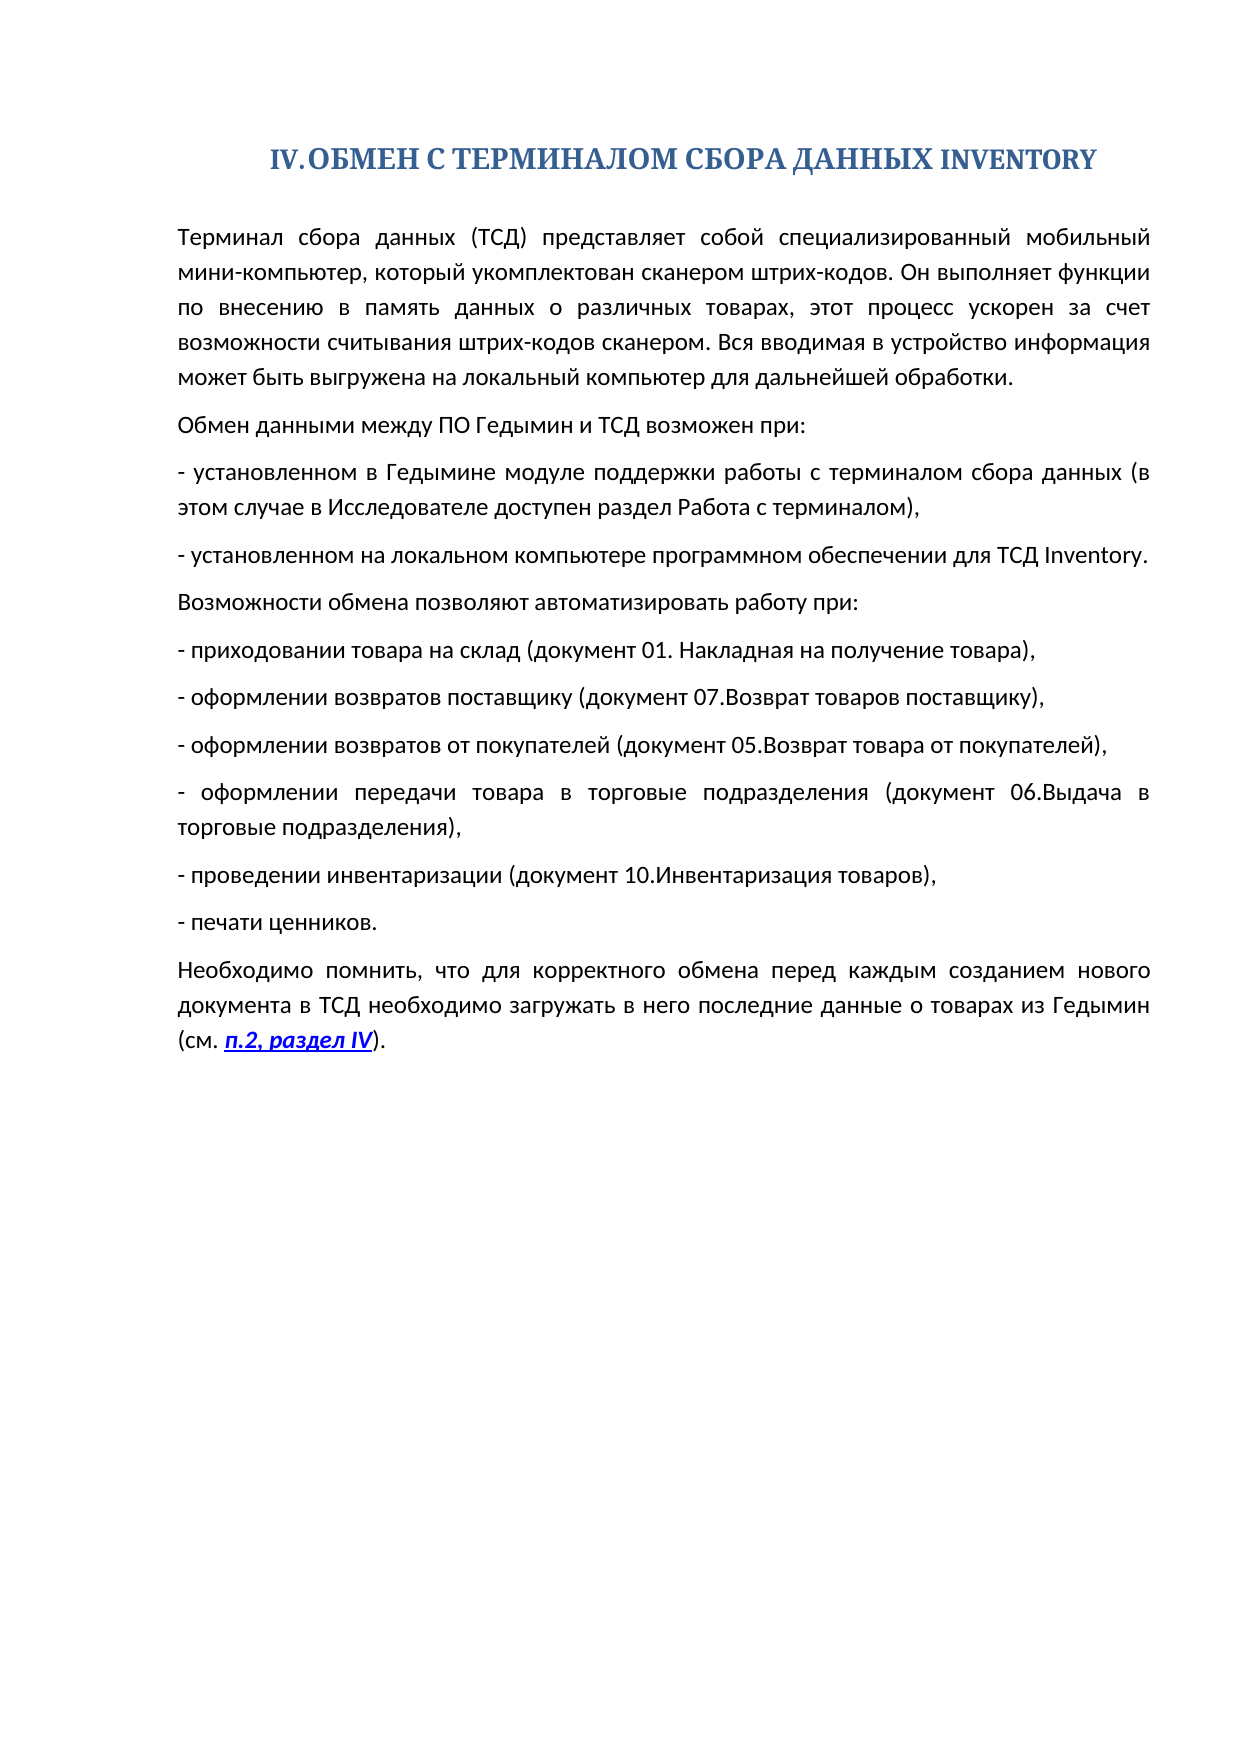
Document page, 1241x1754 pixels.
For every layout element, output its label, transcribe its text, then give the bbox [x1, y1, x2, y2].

text Терминал сбора данных (ТСД) представляет собой специализированный мобильный мини-компьютер, который укомплектован сканером штрих-кодов. Он выполняет функции по внесению в память данных о различных товарах, этот процесс ускорен за счет возможности считывания штрих-кодов сканером. Вся вводимая в устройство информация может быть выгружена на локальный компьютер для дальнейшей обработки. [177, 221, 1152, 392]
text - оформлении возвратов от покупателей (документ 05.Возврат товара от покупателей), [177, 729, 1152, 759]
text - оформлении возвратов поставщику (документ 07.Возврат товаров поставщику), [177, 681, 1152, 712]
text - установленном в Гедымине модуле поддержки работы с терминалом сбора данных (в этом случае в Исследователе доступен раздел Работа с терминалом), [177, 456, 1152, 522]
text Возможности обмена позволяют автоматизировать работу при: [177, 586, 1152, 617]
text - оформлении передачи товара в торговые подразделения (документ 06.Выдача в торговые подразделения), [177, 776, 1152, 842]
text - установленном на локальном компьютере программном обеспечении для ТСД Inventory. [177, 539, 1152, 569]
text - печати ценников. [177, 906, 1152, 937]
text - приходовании товара на склад (документ 01. Накладная на получение товара), [177, 634, 1152, 664]
subtitle ОБМЕН С ТЕРМИНАЛОМ СБОРА ДАННЫХ INVENTORY [215, 143, 1152, 177]
text - проведении инвентаризации (документ 10.Инвентаризация товаров), [177, 859, 1152, 889]
text Обмен данными между ПО Гедымин и ТСД возможен при: [177, 409, 1152, 439]
text Необходимо помнить, что для корректного обмена перед каждым созданием нового документа в ТСД необходимо загружать в него последние данные о товарах из Гедымин (см. п.2, раздел IV). [177, 954, 1152, 1054]
